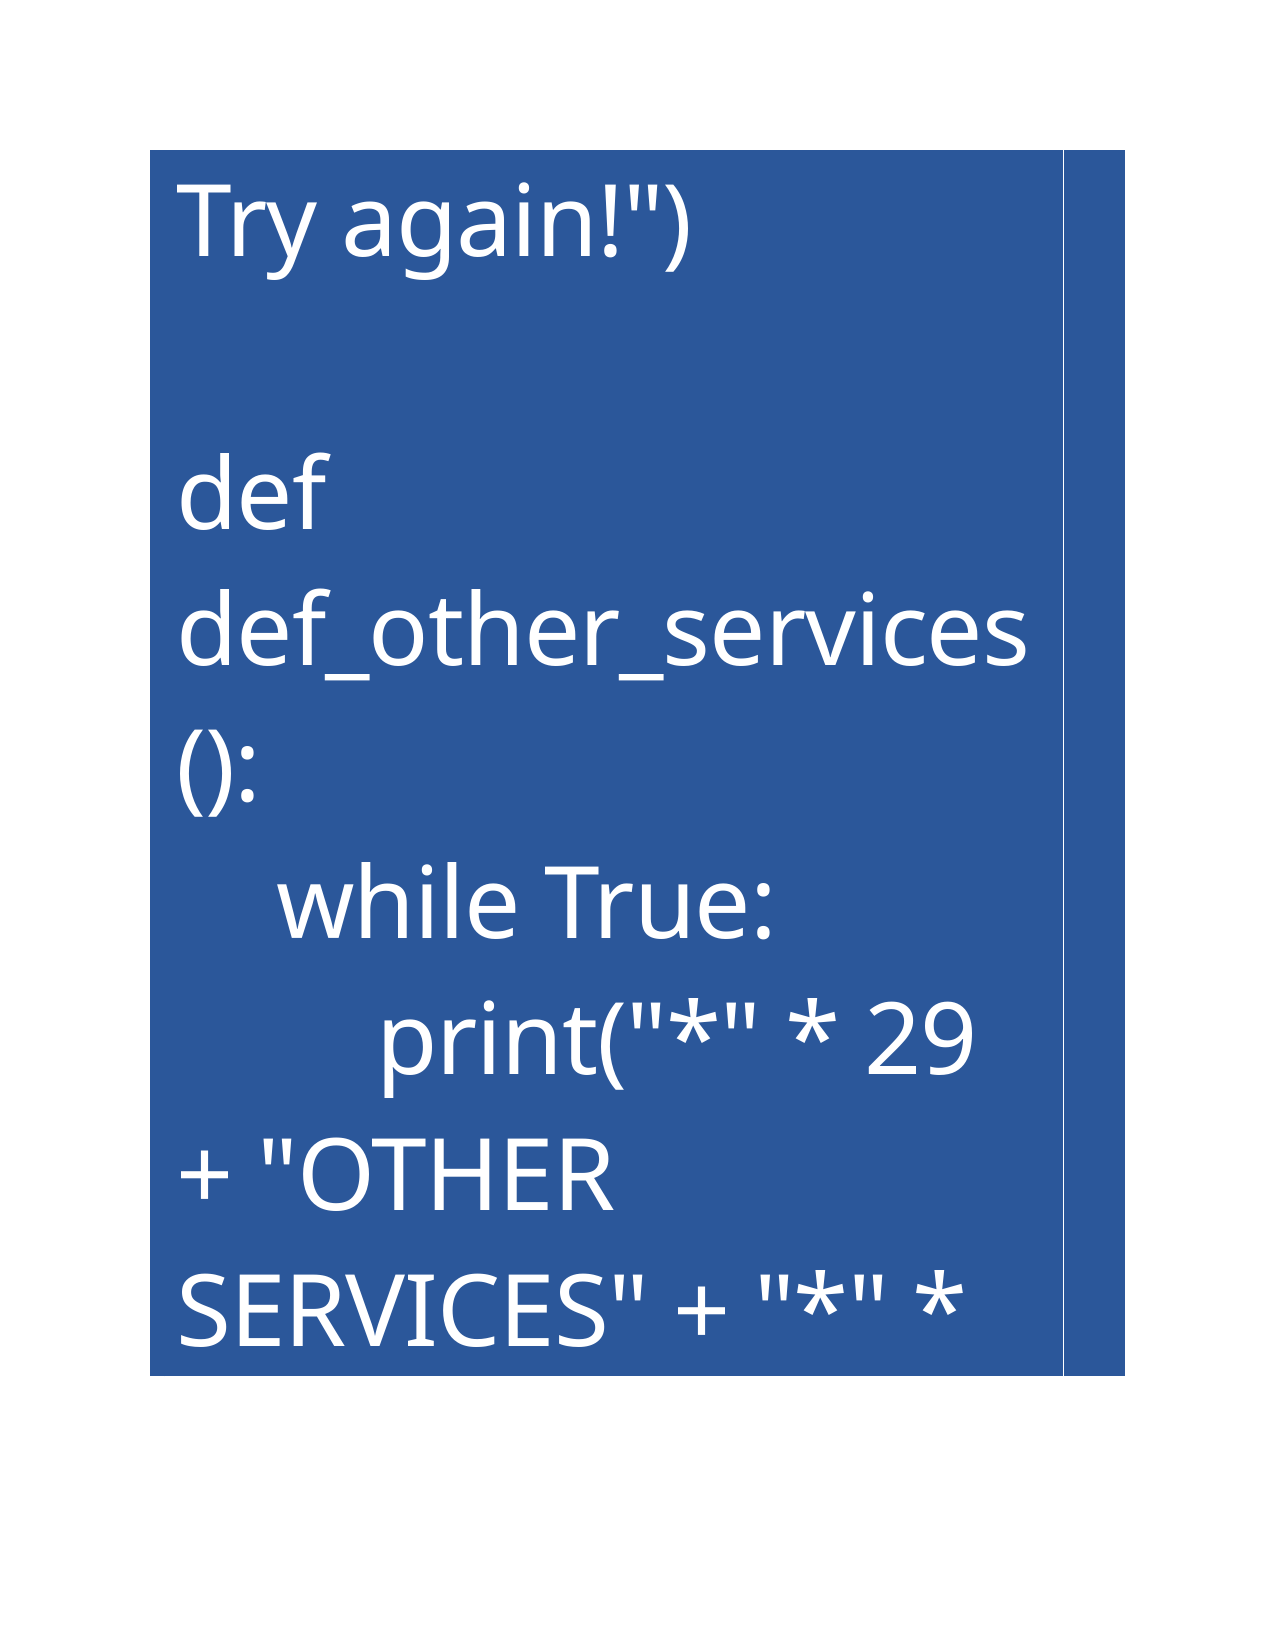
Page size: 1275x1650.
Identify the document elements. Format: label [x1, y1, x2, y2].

table_header [1064, 150, 1125, 1376]
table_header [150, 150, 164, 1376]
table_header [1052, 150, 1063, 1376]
